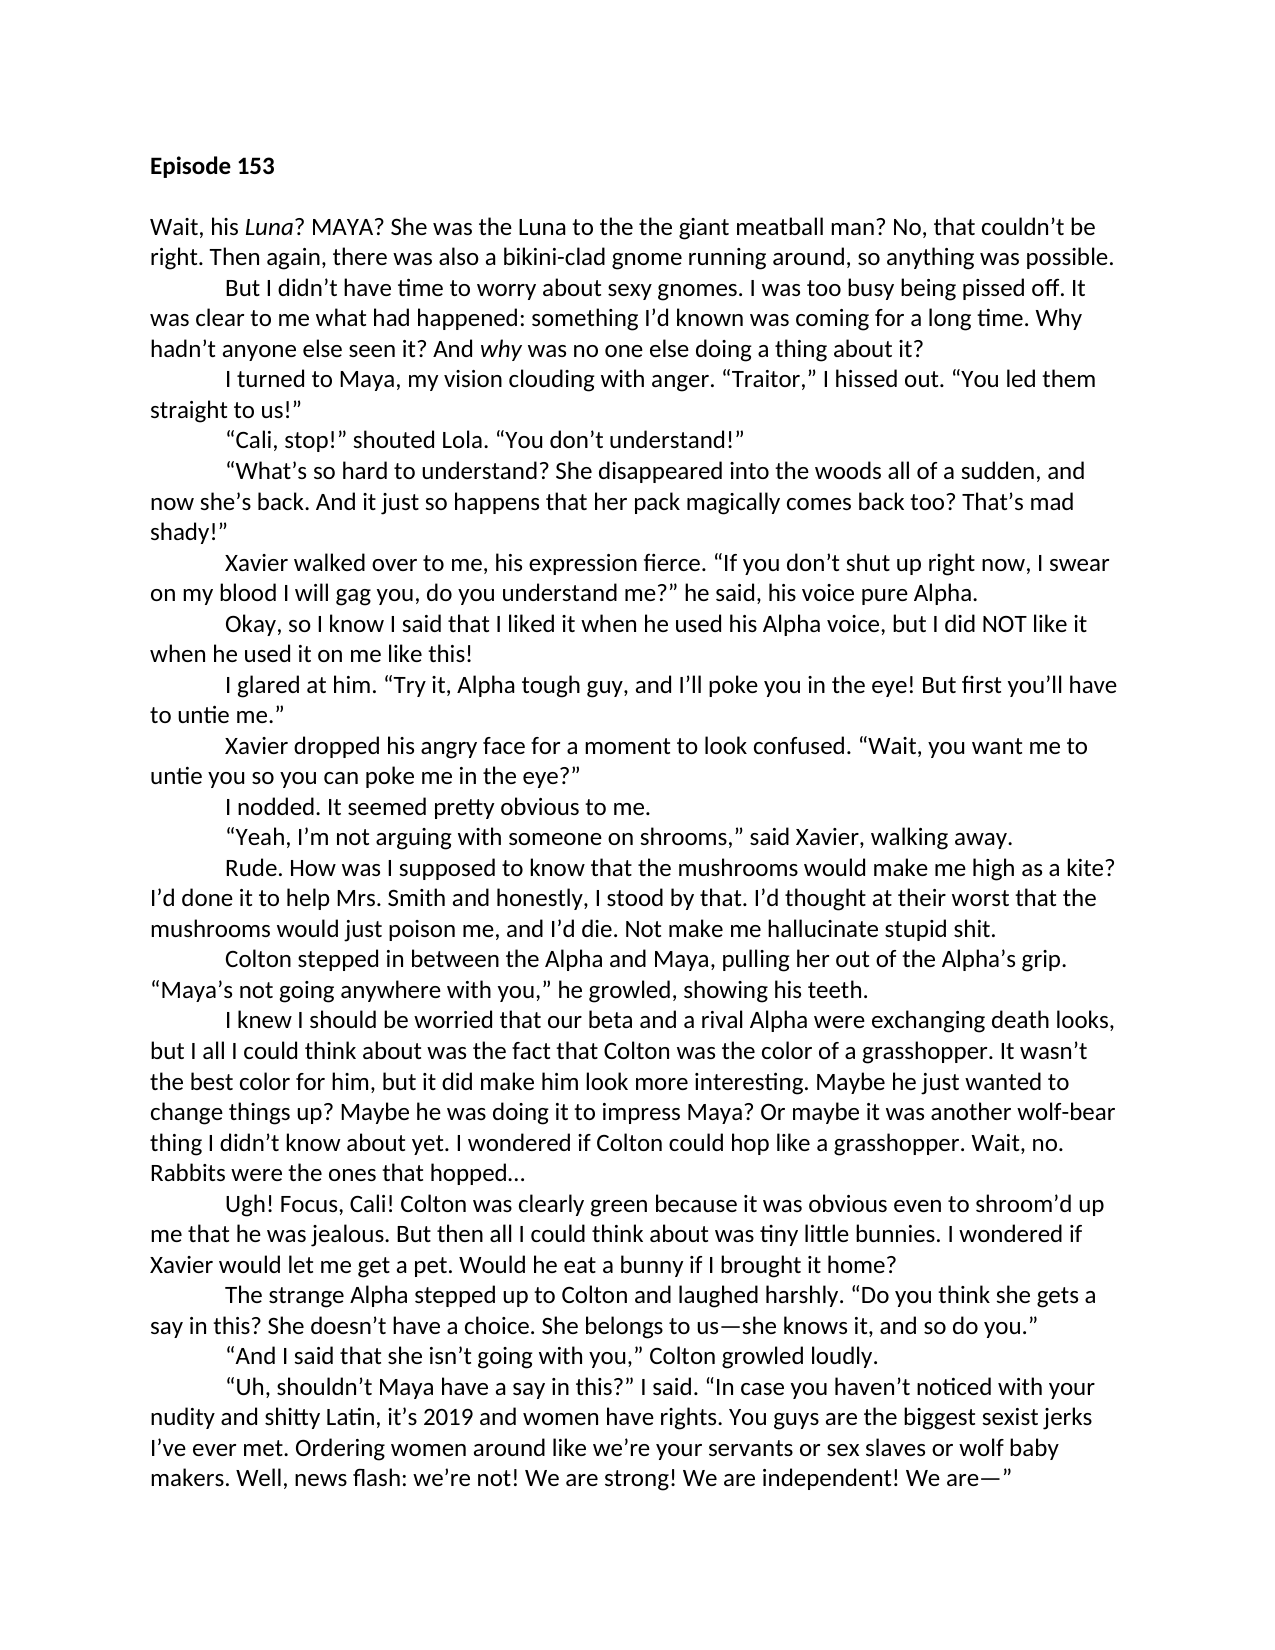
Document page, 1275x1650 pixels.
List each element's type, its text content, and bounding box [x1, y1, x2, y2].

text Wait, his Luna? MAYA? She was the Luna to the the giant meatball man? No, that couldn’t be right. Then again, there was also a bikini-clad gnome running around, so anything was possible. [150, 211, 1125, 272]
text I glared at him. “Try it, Alpha tough guy, and I’ll poke you in the eye! But first you’ll have to untie me.” [150, 669, 1125, 730]
text “Uh, shouldn’t Maya have a say in this?” I said. “In case you haven’t noticed with your nudity and shitty Latin, it’s 2019 and women have rights. You guys are the biggest sexist jerks I’ve ever met. Ordering women around like we’re your servants or sex slaves or wolf baby makers. Well, news flash: we’re not! We are strong! We are independent! We are—” [150, 1371, 1125, 1493]
text I knew I should be worried that our beta and a rival Alpha were exchanging death looks, but I all I could think about was the fact that Colton was the color of a grasshopper. It wasn’t the best color for him, but it did make him look more interesting. Maybe he just wanted to change things up? Maybe he was doing it to impress Maya? Or maybe it was another wolf-bear thing I didn’t know about yet. I wondered if Colton could hop like a grasshopper. Wait, no. Rabbits were the ones that hopped… [150, 1004, 1125, 1188]
text Xavier dropped his angry face for a moment to look confused. “Wait, you want me to untie you so you can poke me in the eye?” [150, 730, 1125, 791]
text Ugh! Focus, Cali! Colton was clearly green because it was obvious even to shroom’d up me that he was jealous. But then all I could think about was tiny little bunnies. I wondered if Xavier would let me get a pet. Would he eat a bunny if I brought it home? [150, 1188, 1125, 1279]
text “Yeah, I’m not arguing with someone on shrooms,” said Xavier, walking away. [150, 821, 1125, 852]
text “And I said that she isn’t going with you,” Colton growled loudly. [150, 1340, 1125, 1371]
text “What’s so hard to understand? She disappeared into the woods all of a sudden, and now she’s back. And it just so happens that her pack magically comes back too? That’s mad shady!” [150, 455, 1125, 547]
text The strange Alpha stepped up to Colton and laughed harshly. “Do you think she gets a say in this? She doesn’t have a choice. She belongs to us—she knows it, and so do you.” [150, 1279, 1125, 1340]
text Okay, so I know I said that I liked it when he used his Alpha voice, but I did NOT like it when he used it on me like this! [150, 608, 1125, 669]
text Rude. How was I supposed to know that the mushrooms would make me high as a kite? I’d done it to help Mrs. Smith and honestly, I stood by that. I’d thought at their worst that the mushrooms would just poison me, and I’d die. Not make me hallucinate stupid shit. [150, 852, 1125, 943]
text I nodded. It seemed pretty obvious to me. [150, 791, 1125, 821]
text Colton stepped in between the Alpha and Maya, pulling her out of the Alpha’s grip. “Maya’s not going anywhere with you,” he growled, showing his teeth. [150, 943, 1125, 1004]
text But I didn’t have time to worry about sexy gnomes. I was too busy being pissed off. It was clear to me what had happened: something I’d known was coming for a long time. Why hadn’t anyone else seen it? And why was no one else doing a thing about it? [150, 272, 1125, 364]
text “Cali, stop!” shouted Lola. “You don’t understand!” [150, 425, 1125, 455]
text Episode 153 [150, 150, 1125, 181]
text Xavier walked over to me, his expression fierce. “If you don’t shut up right now, I swear on my blood I will gag you, do you understand me?” he said, his voice pure Alpha. [150, 547, 1125, 608]
text I turned to Maya, my vision clouding with anger. “Traitor,” I hissed out. “You led them straight to us!” [150, 364, 1125, 425]
